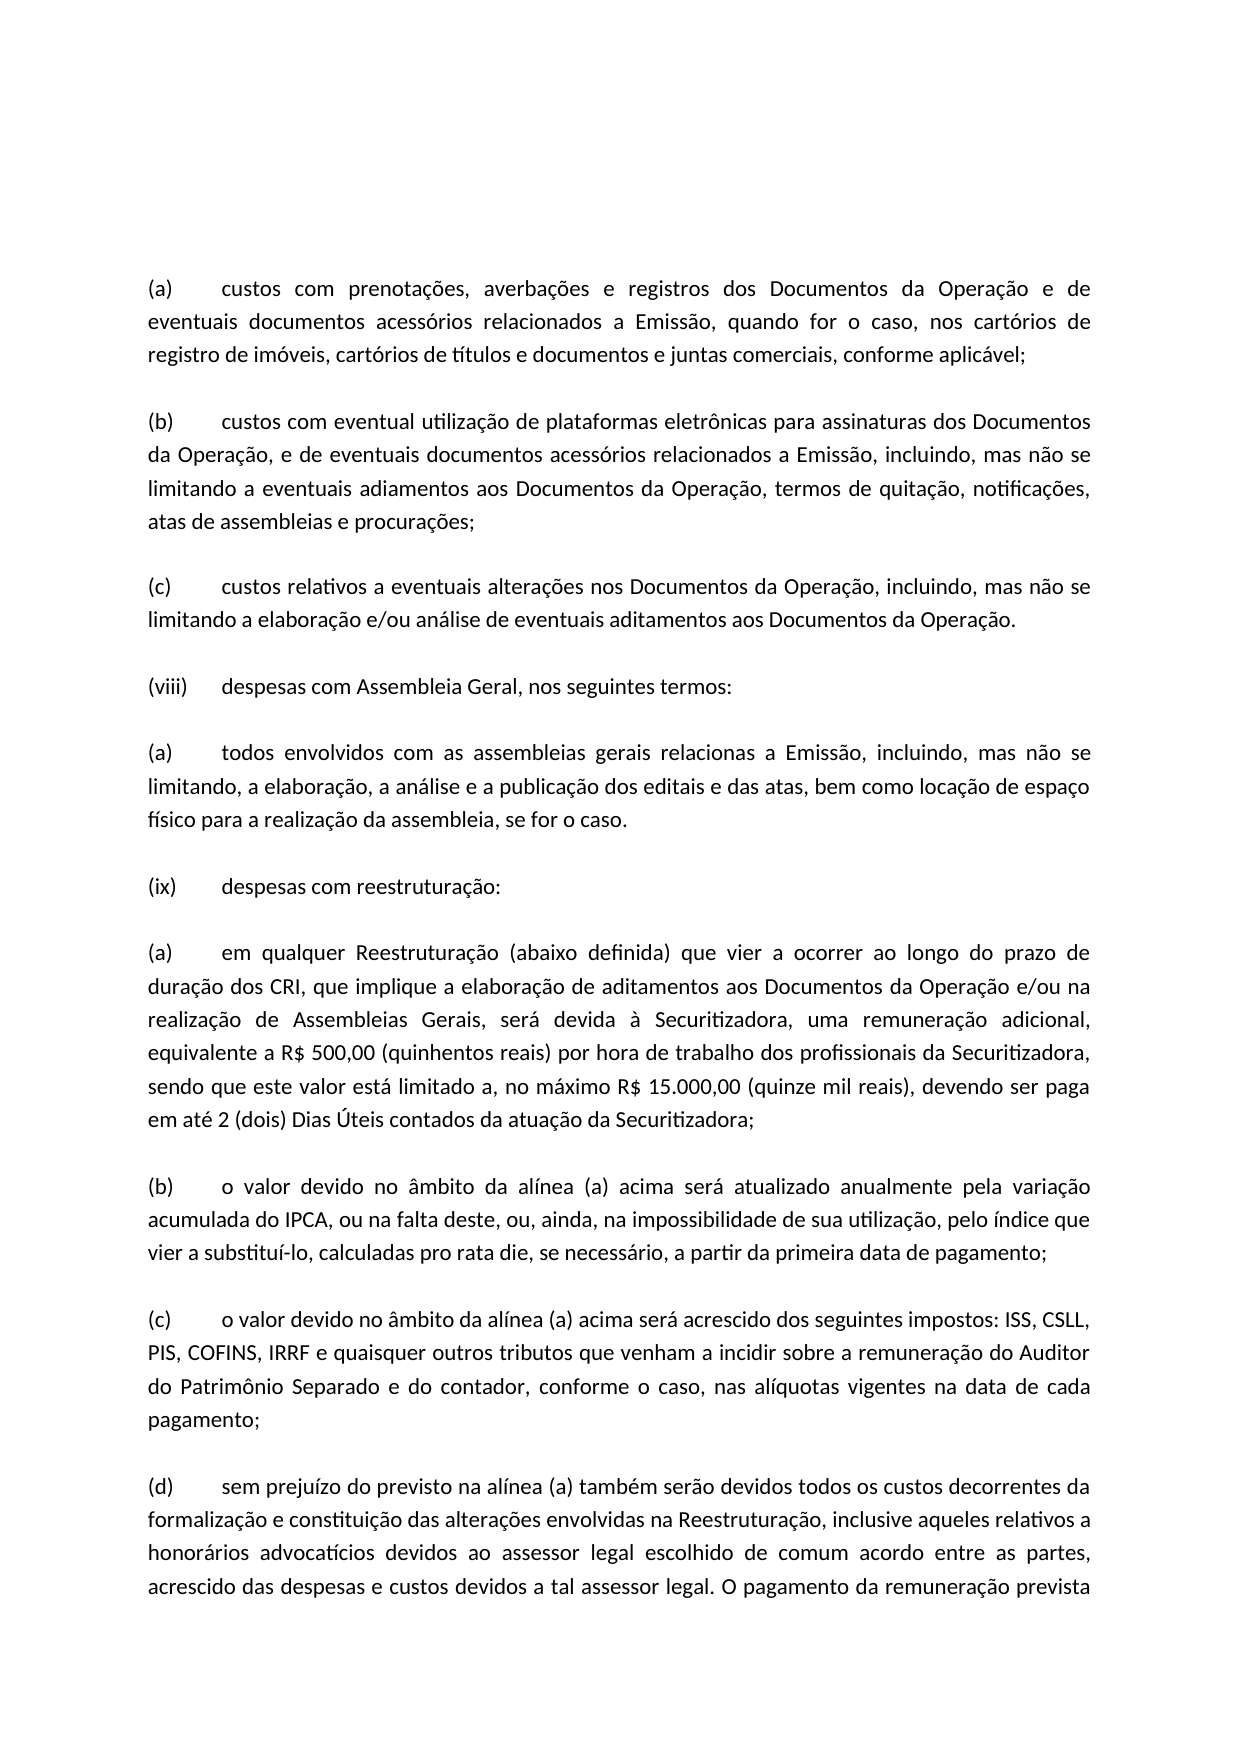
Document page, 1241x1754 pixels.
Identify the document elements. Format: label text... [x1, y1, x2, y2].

text (a) custos com prenotações, averbações e registros dos Documentos da Operação e de eventuais documentos acessórios relacionados a Emissão, quando for o caso, nos cartórios de registro de imóveis, cartórios de títulos e documentos e juntas comerciais, conforme aplicável; [148, 269, 1092, 369]
text (viii) despesas com Assembleia Geral, nos seguintes termos: [148, 667, 1092, 701]
text (c) custos relativos a eventuais alterações nos Documentos da Operação, incluindo, mas não se limitando a elaboração e/ou análise de eventuais aditamentos aos Documentos da Operação. [148, 567, 1092, 634]
text (c) o valor devido no âmbito da alínea (a) acima será acrescido dos seguintes impostos: ISS, CSLL, PIS, COFINS, IRRF e quaisquer outros tributos que venham a incidir sobre a remuneração do Auditor do Patrimônio Separado e do contador, conforme o caso, nas alíquotas vigentes na data de cada pagamento; [148, 1301, 1092, 1434]
text (a) todos envolvidos com as assembleias gerais relacionas a Emissão, incluindo, mas não se limitando, a elaboração, a análise e a publicação dos editais e das atas, bem como locação de espaço físico para a realização da assembleia, se for o caso. [148, 734, 1092, 834]
text (a) em qualquer Reestruturação (abaixo definida) que vier a ocorrer ao longo do prazo de duração dos CRI, que implique a elaboração de aditamentos aos Documentos da Operação e/ou na realização de Assembleias Gerais, será devida à Securitizadora, uma remuneração adicional, equivalente a R$ 500,00 (quinhentos reais) por hora de trabalho dos profissionais da Securitizadora, sendo que este valor está limitado a, no máximo R$ 15.000,00 (quinze mil reais), devendo ser paga em até 2 (dois) Dias Úteis contados da atuação da Securitizadora; [148, 934, 1092, 1134]
text (b) o valor devido no âmbito da alínea (a) acima será atualizado anualmente pela variação acumulada do IPCA, ou na falta deste, ou, ainda, na impossibilidade de sua utilização, pelo índice que vier a substituí-lo, calculadas pro rata die, se necessário, a partir da primeira data de pagamento; [148, 1167, 1092, 1267]
text (b) custos com eventual utilização de plataformas eletrônicas para assinaturas dos Documentos da Operação, e de eventuais documentos acessórios relacionados a Emissão, incluindo, mas não se limitando a eventuais adiamentos aos Documentos da Operação, termos de quitação, notificações, atas de assembleias e procurações; [148, 403, 1092, 536]
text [148, 1467, 1092, 1601]
text (ix) despesas com reestruturação: [148, 867, 1092, 901]
